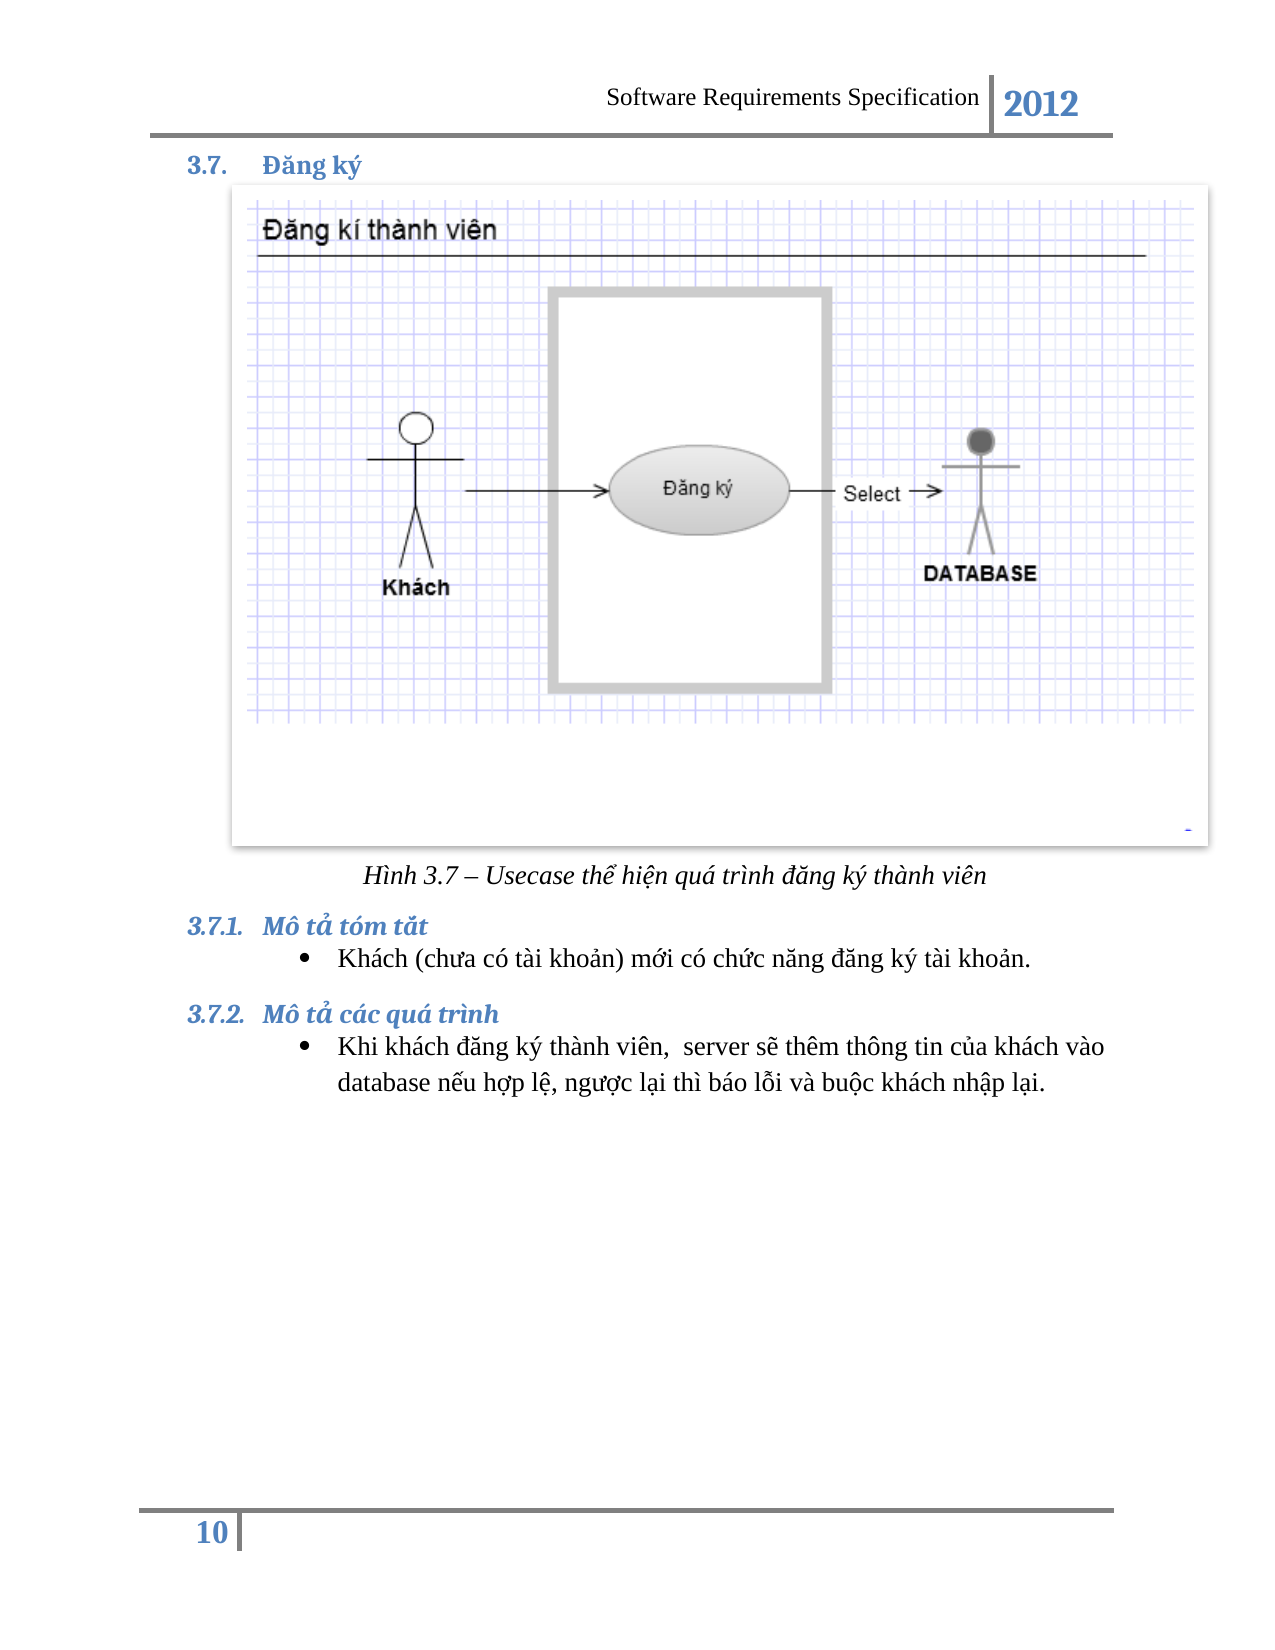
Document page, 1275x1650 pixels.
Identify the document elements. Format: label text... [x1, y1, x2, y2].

picture [247, 200, 1194, 831]
subtitle Mô tả tóm tắt [187, 911, 1125, 943]
subtitle Mô tả các quá trình [187, 999, 1125, 1031]
list Khi khách đăng ký thành viên, server sẽ thêm thông tin của khách vào database nếu hợp lệ, ngược lại thì báo lỗi và buộc khách nhập lại. [300, 1031, 1125, 1097]
list Hình 3.7 – Usecase thể hiện quá trình đăng ký thành viên [225, 859, 1125, 891]
subtitle Đăng ký [187, 150, 1125, 181]
list Khách (chưa có tài khoản) mới có chức năng đăng ký tài khoản. [300, 943, 1125, 974]
